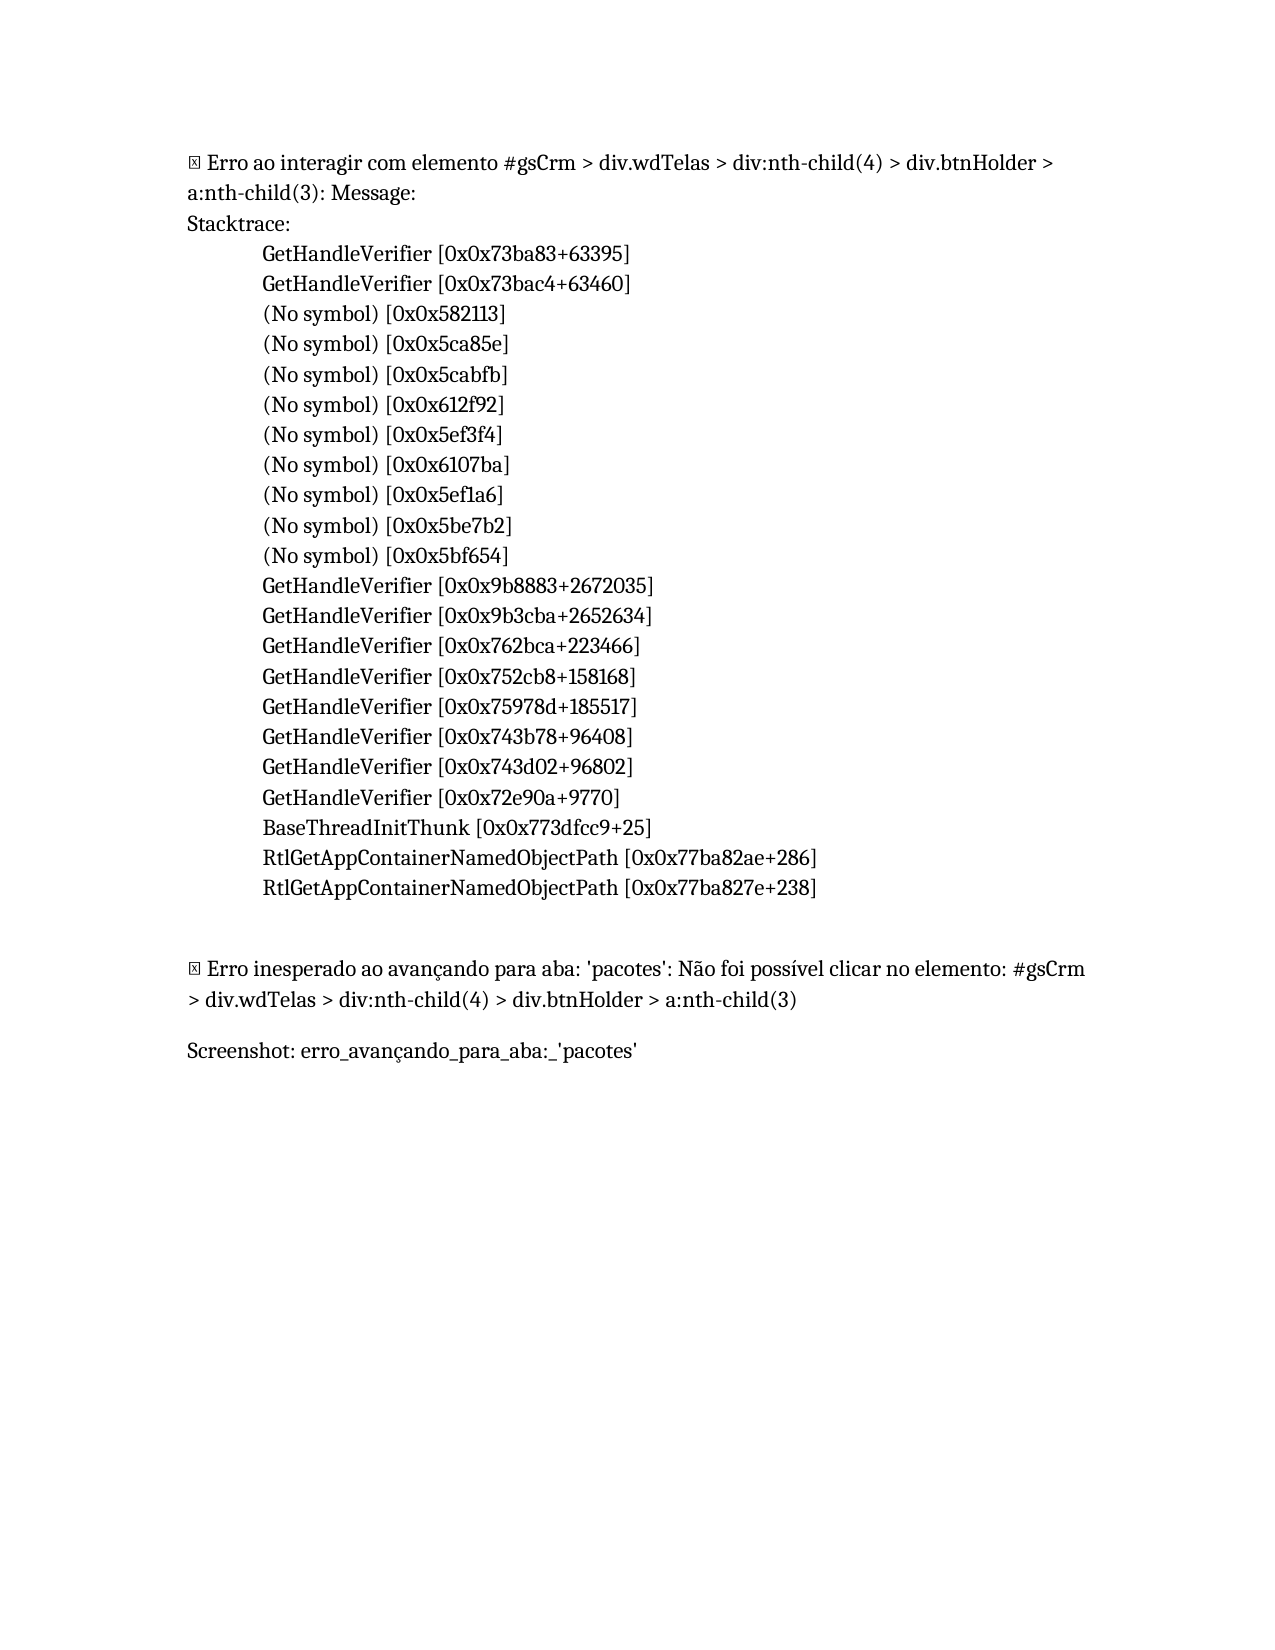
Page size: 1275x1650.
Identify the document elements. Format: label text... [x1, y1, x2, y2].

text ❌ Erro inesperado ao avançando para aba: 'pacotes': Não foi possível clicar no elemento: #gsCrm > div.wdTelas > div:nth-child(4) > div.btnHolder > a:nth-child(3) [187, 956, 1087, 1013]
text Screenshot: erro_avançando_para_aba:_'pacotes' [187, 1037, 1087, 1064]
text ❌ Erro ao interagir com elemento #gsCrm > div.wdTelas > div:nth-child(4) > div.btnHolder > a:nth-child(3): Message: Stacktrace: GetHandleVerifier [0x0x73ba83+63395] GetHandleVerifier [0x0x73bac4+63460] (No symbol) [0x0x582113] (No symbol) [0x0x5ca85e] (No symbol) [0x0x5cabfb] (No symbol) [0x0x612f92] (No symbol) [0x0x5ef3f4] (No symbol) [0x0x6107ba] (No symbol) [0x0x5ef1a6] (No symbol) [0x0x5be7b2] (No symbol) [0x0x5bf654] GetHandleVerifier [0x0x9b8883+2672035] GetHandleVerifier [0x0x9b3cba+2652634] GetHandleVerifier [0x0x762bca+223466] GetHandleVerifier [0x0x752cb8+158168] GetHandleVerifier [0x0x75978d+185517] GetHandleVerifier [0x0x743b78+96408] GetHandleVerifier [0x0x743d02+96802] GetHandleVerifier [0x0x72e90a+9770] BaseThreadInitThunk [0x0x773dfcc9+25] RtlGetAppContainerNamedObjectPath [0x0x77ba82ae+286] RtlGetAppContainerNamedObjectPath [0x0x77ba827e+238] [187, 150, 1087, 932]
